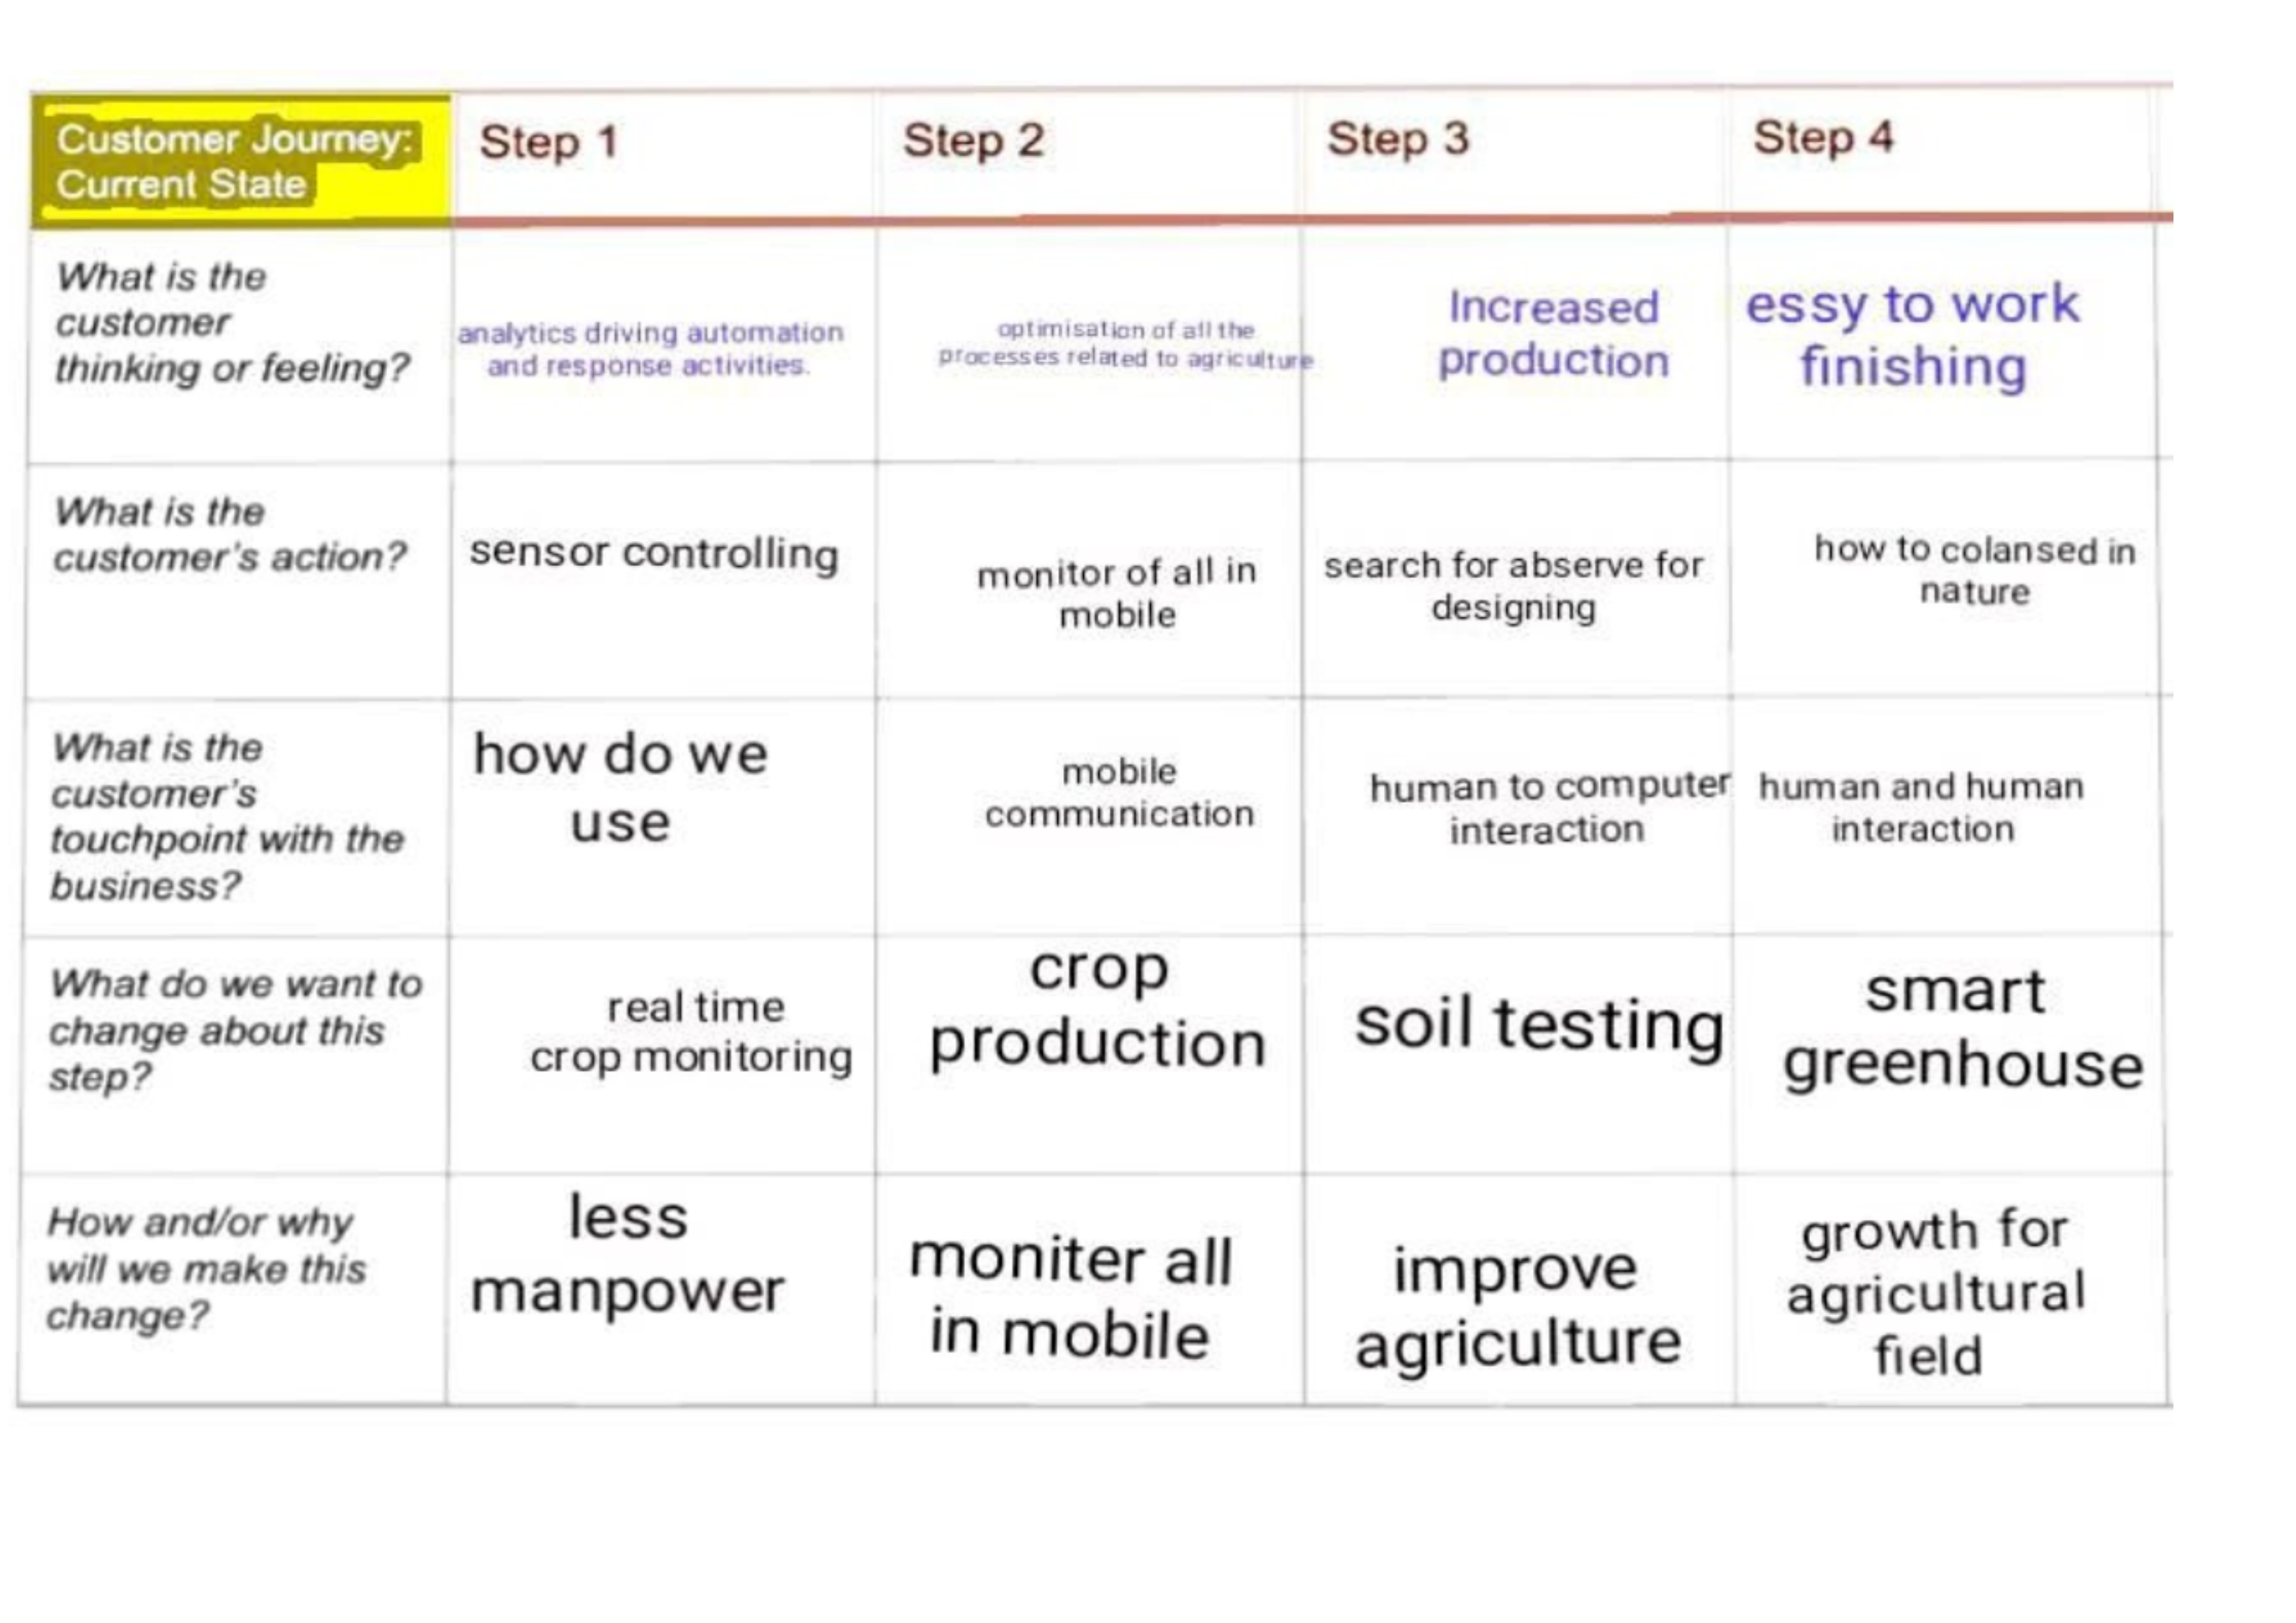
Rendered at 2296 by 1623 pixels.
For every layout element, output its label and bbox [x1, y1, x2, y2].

picture [11, 71, 2171, 1427]
